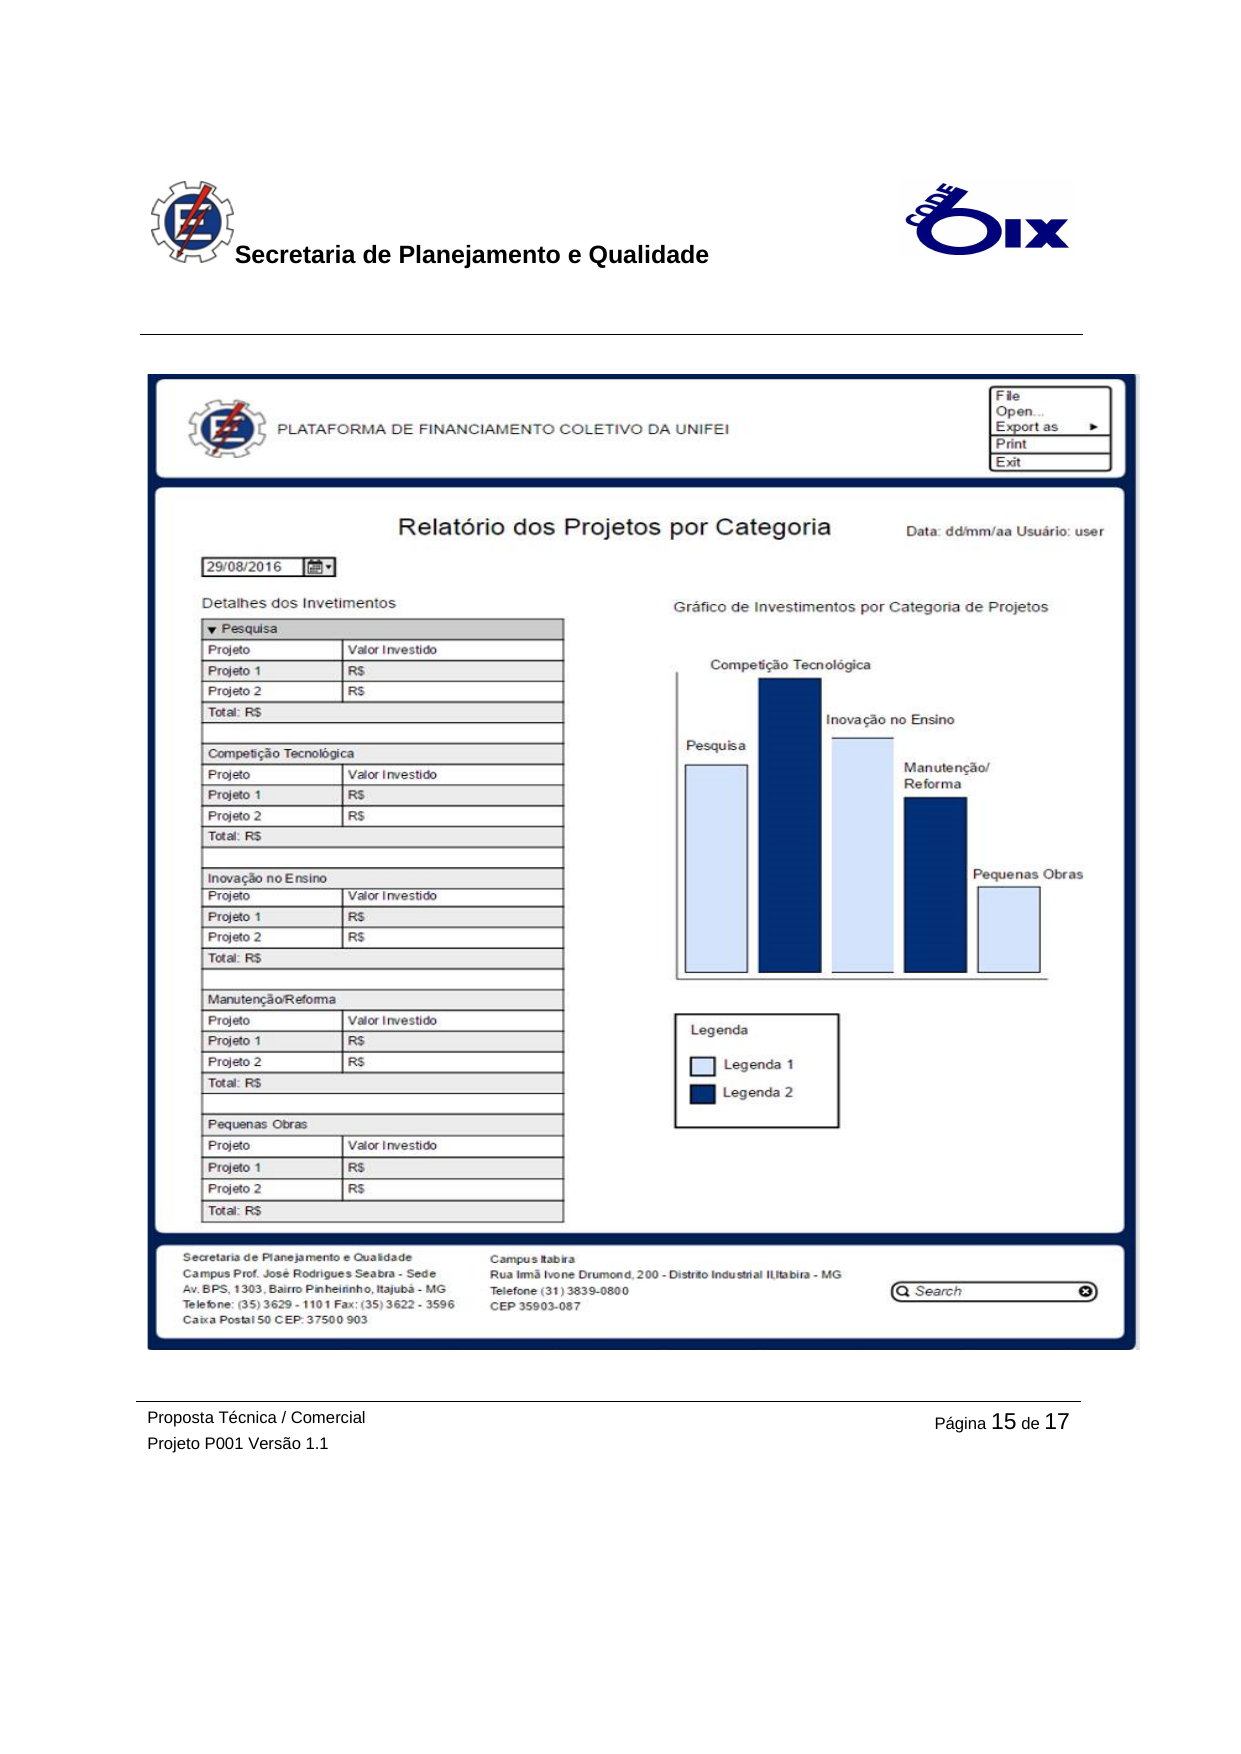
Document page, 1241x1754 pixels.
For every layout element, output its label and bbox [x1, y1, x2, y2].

picture [147, 374, 1141, 1350]
picture [900, 180, 1073, 257]
picture [150, 180, 235, 264]
